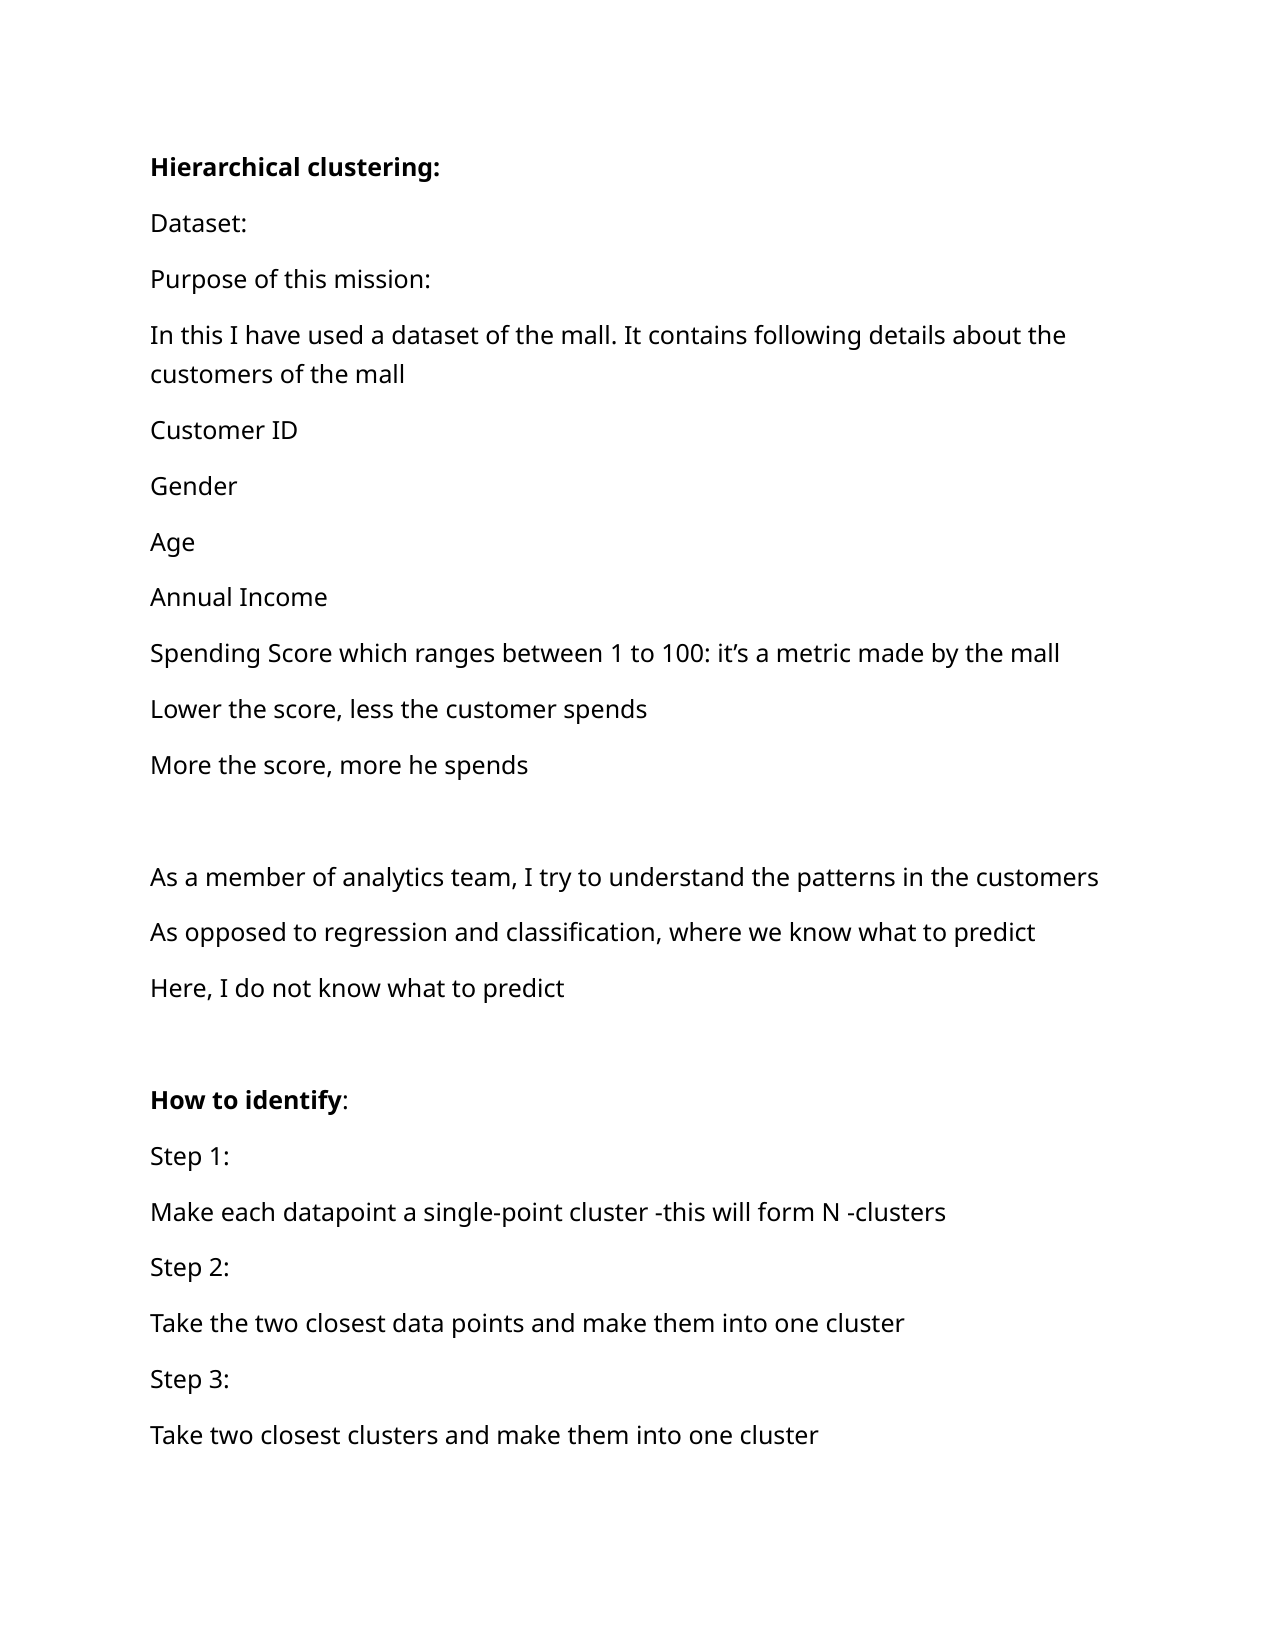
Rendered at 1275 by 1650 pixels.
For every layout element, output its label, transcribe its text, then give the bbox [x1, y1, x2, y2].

text Customer ID [150, 412, 1125, 447]
text Take the two closest data points and make them into one cluster [150, 1306, 1125, 1340]
text Lower the score, less the customer spends [150, 692, 1125, 726]
text Dataset: [150, 206, 1125, 240]
text As opposed to regression and classification, where we know what to predict [150, 915, 1125, 949]
text Spending Score which ranges between 1 to 100: it’s a metric made by the mall [150, 636, 1125, 670]
text Step 2: [150, 1250, 1125, 1284]
text Step 1: [150, 1138, 1125, 1172]
text Hierarchical clustering: [150, 150, 1125, 184]
text How to identify: [150, 1082, 1125, 1117]
text Step 3: [150, 1362, 1125, 1396]
text As a member of analytics team, I try to understand the patterns in the customers [150, 859, 1125, 893]
text Purpose of this mission: [150, 262, 1125, 296]
text In this I have used a dataset of the mall. It contains following details about the customers of the mall [150, 317, 1125, 391]
text Make each datapoint a single-point cluster -this will form N -clusters [150, 1194, 1125, 1228]
text Age [150, 524, 1125, 558]
text Gender [150, 468, 1125, 502]
text More the score, more he spends [150, 747, 1125, 782]
text Annual Income [150, 580, 1125, 614]
text Here, I do not know what to predict [150, 971, 1125, 1005]
text Take two closest clusters and make them into one cluster [150, 1417, 1125, 1452]
